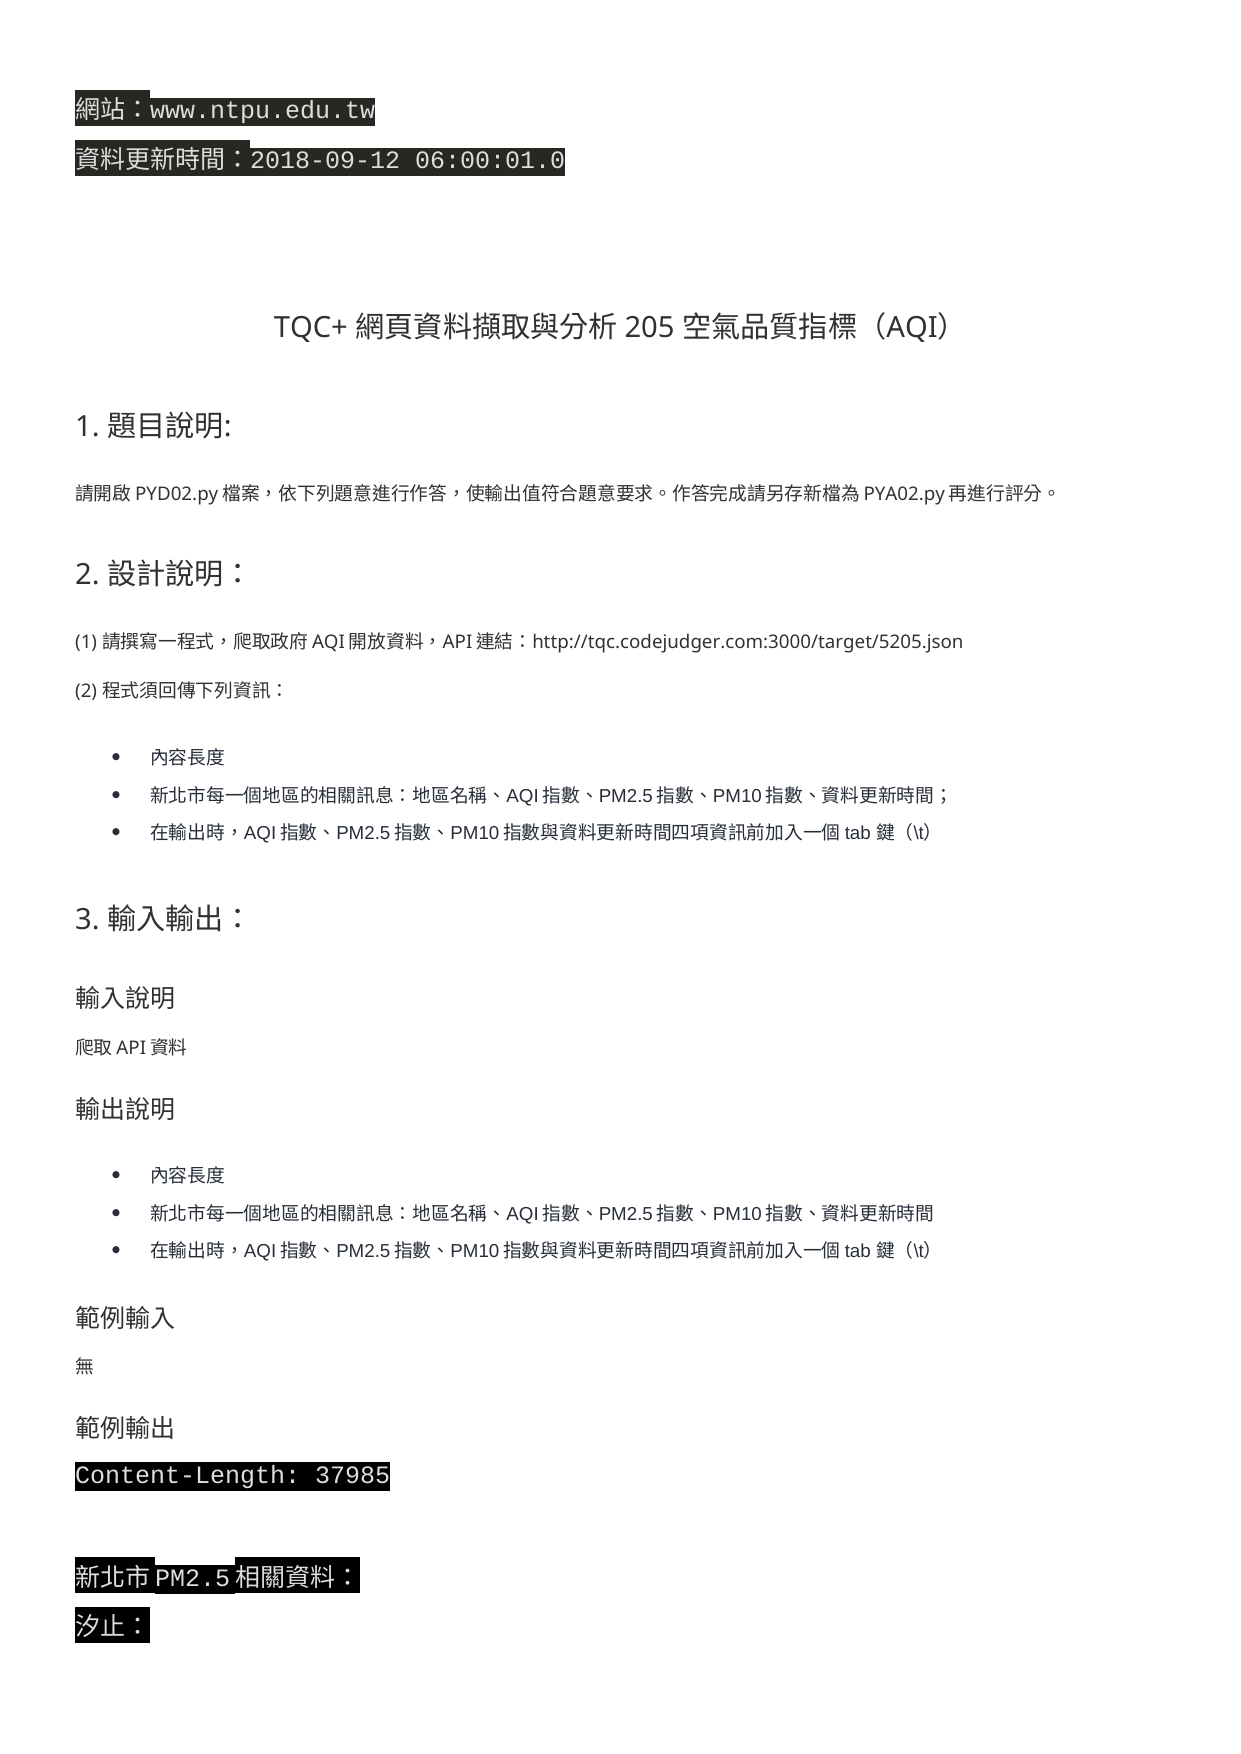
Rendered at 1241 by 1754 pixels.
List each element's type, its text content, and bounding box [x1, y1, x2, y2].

text 資料更新時間：2018-09-12 06:00:01.0 [75, 139, 1165, 176]
text 網站：www.ntpu.edu.tw [75, 89, 1165, 127]
text (2) 程式須回傳下列資訊： [75, 671, 1165, 708]
text 輸出說明 [75, 1089, 1165, 1127]
text 3. 輸入輸出： [75, 879, 1165, 954]
text (1) 請撰寫一程式，爬取政府AQI開放資料，API連結：http://tqc.codejudger.com:3000/target/5205.json [75, 622, 1165, 659]
text 新北市PM2.5相關資料： [235, 1557, 1165, 1594]
list 在輸出時，AQI指數、PM2.5指數、PM10指數與資料更新時間四項資訊前加入一個 tab 鍵（\t） [112, 1231, 1165, 1268]
text 請開啟PYD02.py檔案，依下列題意進行作答，使輸出值符合題意要求。作答完成請另存新檔為PYA02.py再進行評分。 [75, 473, 1165, 511]
text Content-Length: 37985 [75, 1458, 1165, 1495]
text 1. 題目說明: [75, 386, 1165, 461]
text 汐止： [75, 1606, 1165, 1644]
text 2. 設計說明： [75, 534, 1165, 609]
text 輸入說明 [75, 978, 1165, 1016]
text 範例輸出 [75, 1408, 1165, 1446]
list 新北市每一個地區的相關訊息：地區名稱、AQI指數、PM2.5指數、PM10指數、資料更新時間； [112, 775, 1165, 813]
list 內容長度 [112, 1156, 1165, 1193]
list 新北市每一個地區的相關訊息：地區名稱、AQI指數、PM2.5指數、PM10指數、資料更新時間 [112, 1193, 1165, 1231]
text 爬取API資料 [75, 1028, 1165, 1065]
text 範例輸入 [75, 1297, 1165, 1335]
list 在輸出時，AQI指數、PM2.5指數、PM10指數與資料更新時間四項資訊前加入一個 tab 鍵（\t） [112, 813, 1165, 850]
text TQC+ 網頁資料擷取與分析 205 空氣品質指標（AQI） [75, 287, 1165, 362]
text 無 [75, 1347, 1165, 1384]
list 內容長度 [112, 738, 1165, 775]
